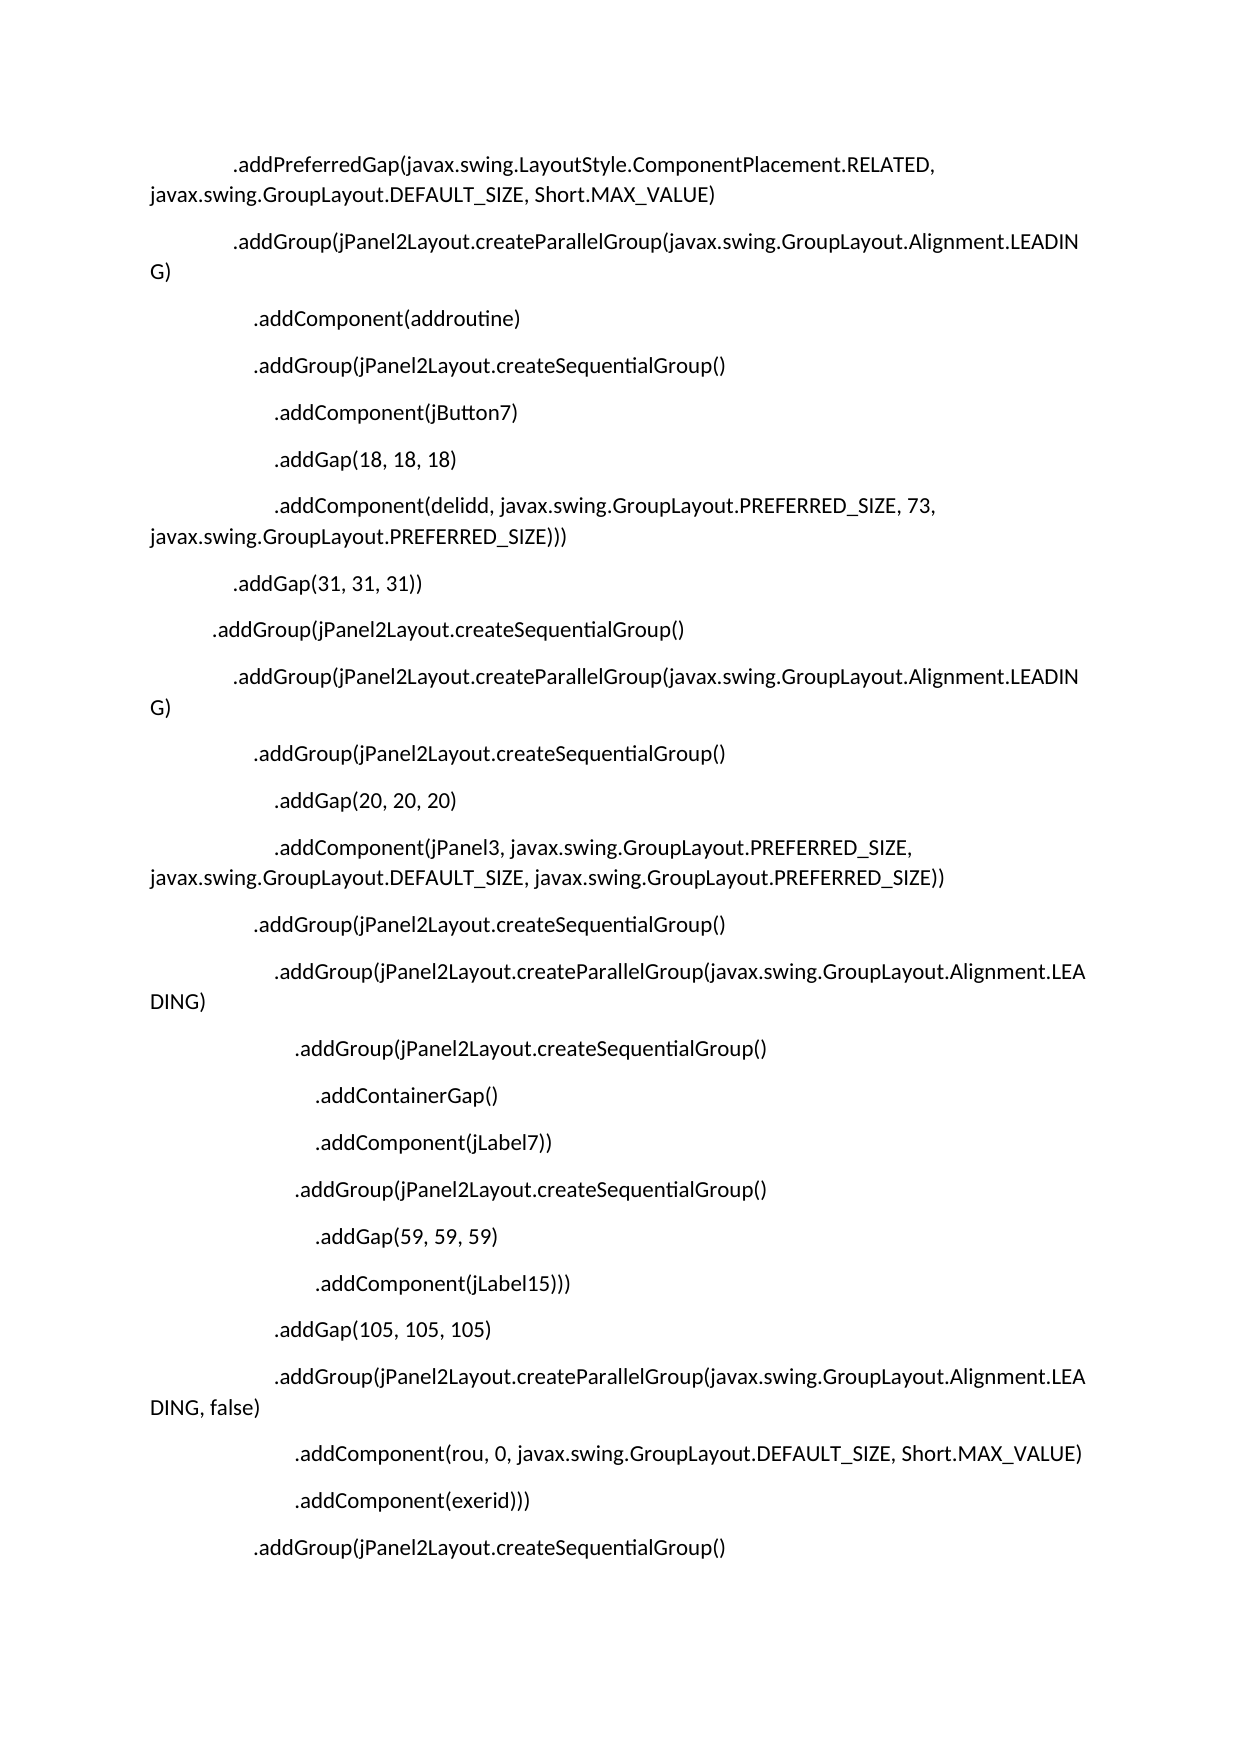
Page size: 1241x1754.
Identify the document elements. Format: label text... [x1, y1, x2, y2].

text .addComponent(delidd, javax.swing.GroupLayout.PREFERRED_SIZE, 73, javax.swing.GroupLayout.PREFERRED_SIZE))) [150, 492, 1090, 550]
text .addGroup(jPanel2Layout.createSequentialGroup() [150, 351, 1090, 379]
text .addComponent(jPanel3, javax.swing.GroupLayout.PREFERRED_SIZE, javax.swing.GroupLayout.DEFAULT_SIZE, javax.swing.GroupLayout.PREFERRED_SIZE)) [150, 833, 1090, 892]
text .addGap(18, 18, 18) [150, 445, 1090, 473]
text .addComponent(addroutine) [150, 304, 1090, 332]
text .addGap(59, 59, 59) [150, 1222, 1090, 1250]
text .addComponent(jButton7) [150, 398, 1090, 426]
text .addComponent(exerid))) [150, 1486, 1090, 1514]
text .addGroup(jPanel2Layout.createParallelGroup(javax.swing.GroupLayout.Alignment.LEADING) [150, 662, 1090, 721]
text .addGroup(jPanel2Layout.createParallelGroup(javax.swing.GroupLayout.Alignment.LEADING) [150, 227, 1090, 285]
text .addComponent(jLabel15))) [150, 1269, 1090, 1297]
text .addGap(105, 105, 105) [150, 1316, 1090, 1344]
text .addGroup(jPanel2Layout.createParallelGroup(javax.swing.GroupLayout.Alignment.LEADING) [150, 957, 1090, 1016]
text .addGroup(jPanel2Layout.createSequentialGroup() [150, 910, 1090, 938]
text .addGroup(jPanel2Layout.createSequentialGroup() [150, 1034, 1090, 1062]
text .addPreferredGap(javax.swing.LayoutStyle.ComponentPlacement.RELATED, javax.swing.GroupLayout.DEFAULT_SIZE, Short.MAX_VALUE) [150, 150, 1090, 208]
text .addGap(20, 20, 20) [150, 786, 1090, 814]
text .addGroup(jPanel2Layout.createSequentialGroup() [150, 1533, 1090, 1561]
text .addContainerGap() [150, 1081, 1090, 1109]
text .addGroup(jPanel2Layout.createSequentialGroup() [150, 1175, 1090, 1203]
text .addGroup(jPanel2Layout.createParallelGroup(javax.swing.GroupLayout.Alignment.LEADING, false) [150, 1362, 1090, 1421]
text .addGroup(jPanel2Layout.createSequentialGroup() [150, 616, 1090, 644]
text .addComponent(jLabel7)) [150, 1128, 1090, 1156]
text .addComponent(rou, 0, javax.swing.GroupLayout.DEFAULT_SIZE, Short.MAX_VALUE) [150, 1439, 1090, 1468]
text .addGap(31, 31, 31)) [150, 569, 1090, 597]
text .addGroup(jPanel2Layout.createSequentialGroup() [150, 739, 1090, 768]
